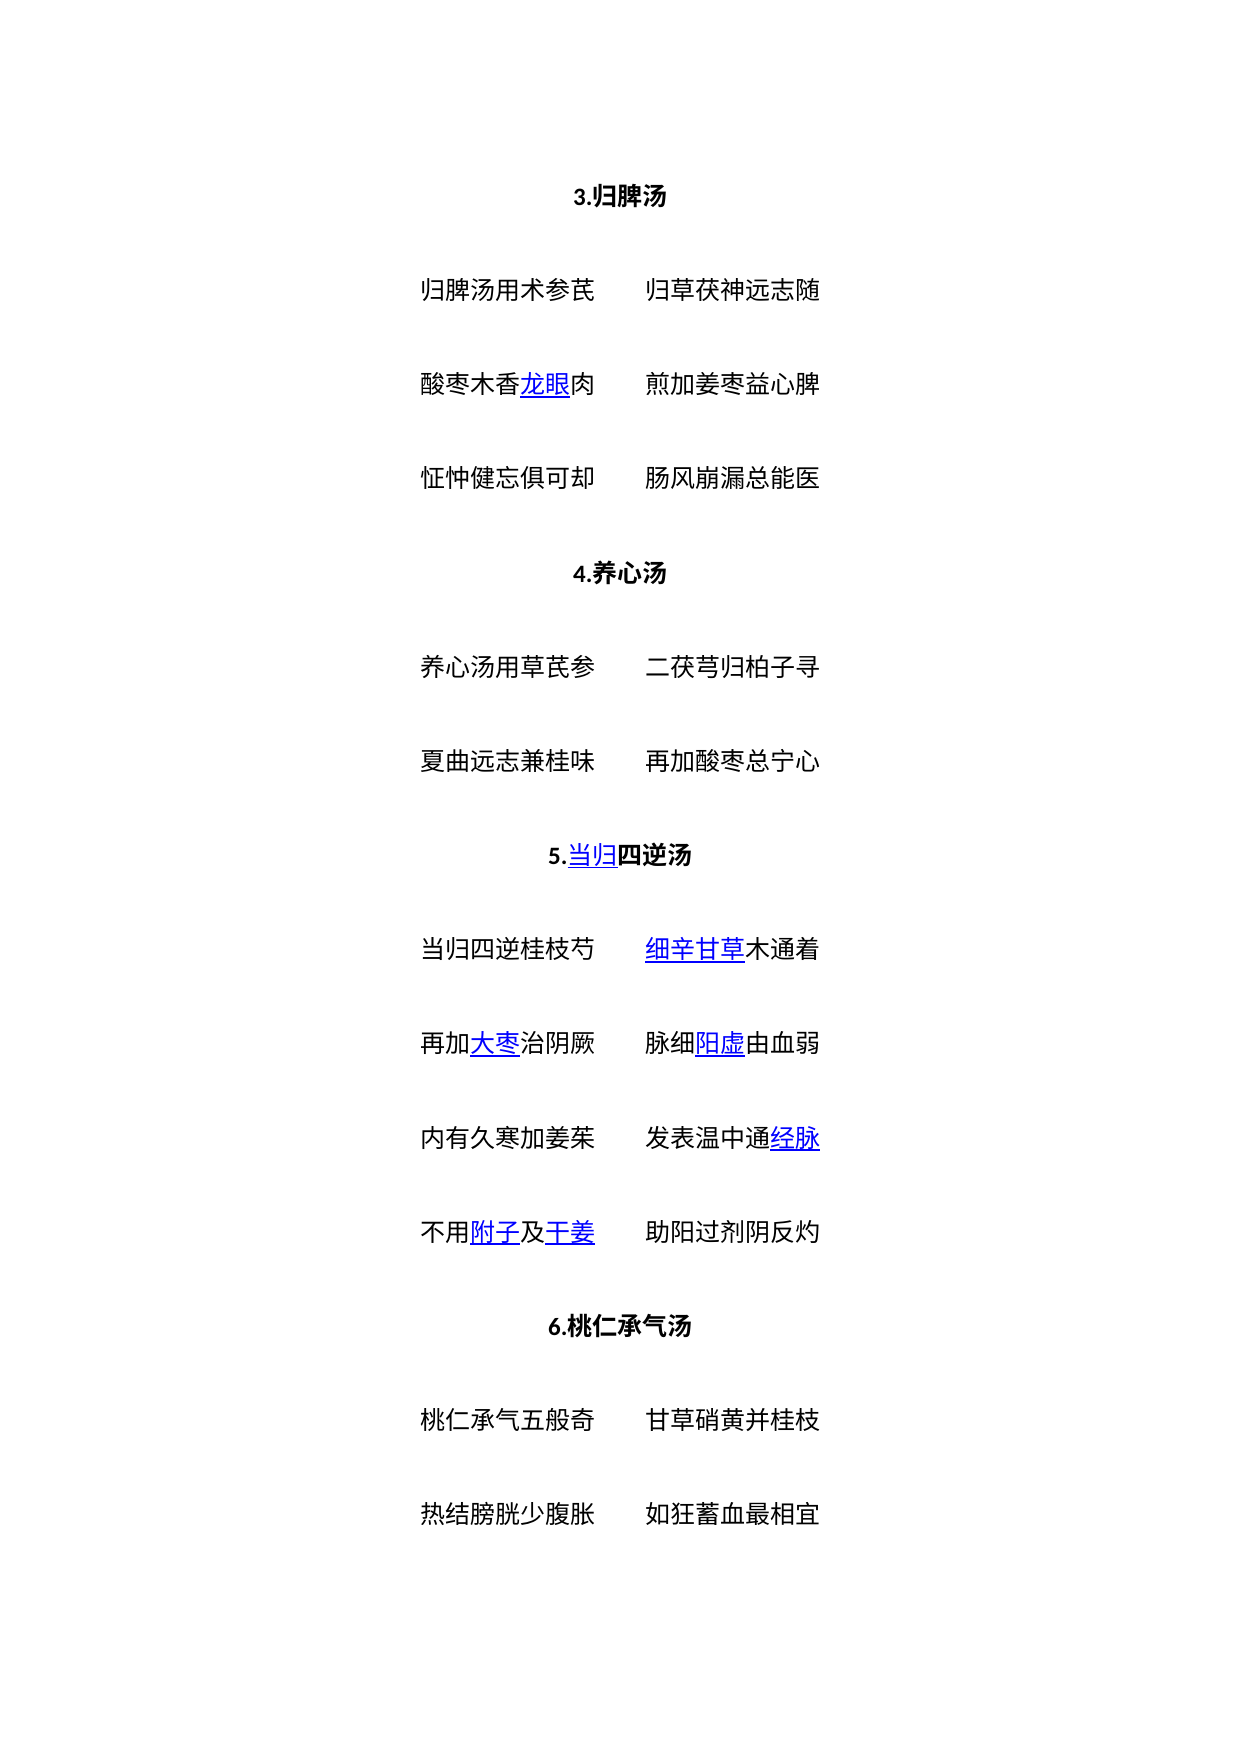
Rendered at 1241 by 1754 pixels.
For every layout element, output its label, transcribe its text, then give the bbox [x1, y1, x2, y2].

text 养心汤用草芪参 二茯芎归柏子寻 [187, 633, 1053, 698]
text 不用附子及干姜 助阳过剂阴反灼 [187, 1198, 1053, 1263]
text 4.养心汤 [187, 539, 1053, 604]
text 6.桃仁承气汤 [187, 1292, 1053, 1357]
text 5.当归四逆汤 [187, 821, 1053, 886]
text 再加大枣治阴厥 脉细阳虚由血弱 [187, 1009, 1053, 1074]
text 归脾汤用术参芪 归草茯神远志随 [187, 256, 1053, 321]
text 3.归脾汤 [187, 162, 1053, 227]
text 怔忡健忘俱可却 肠风崩漏总能医 [187, 444, 1053, 509]
text 酸枣木香龙眼肉 煎加姜枣益心脾 [187, 350, 1053, 415]
text 当归四逆桂枝芍 细辛甘草木通着 [187, 915, 1053, 980]
text 夏曲远志兼桂味 再加酸枣总宁心 [187, 727, 1053, 792]
text 热结膀胱少腹胀 如狂蓄血最相宜 [187, 1480, 1053, 1545]
text 内有久寒加姜茱 发表温中通经脉 [187, 1104, 1053, 1169]
text 桃仁承气五般奇 甘草硝黄并桂枝 [187, 1386, 1053, 1451]
